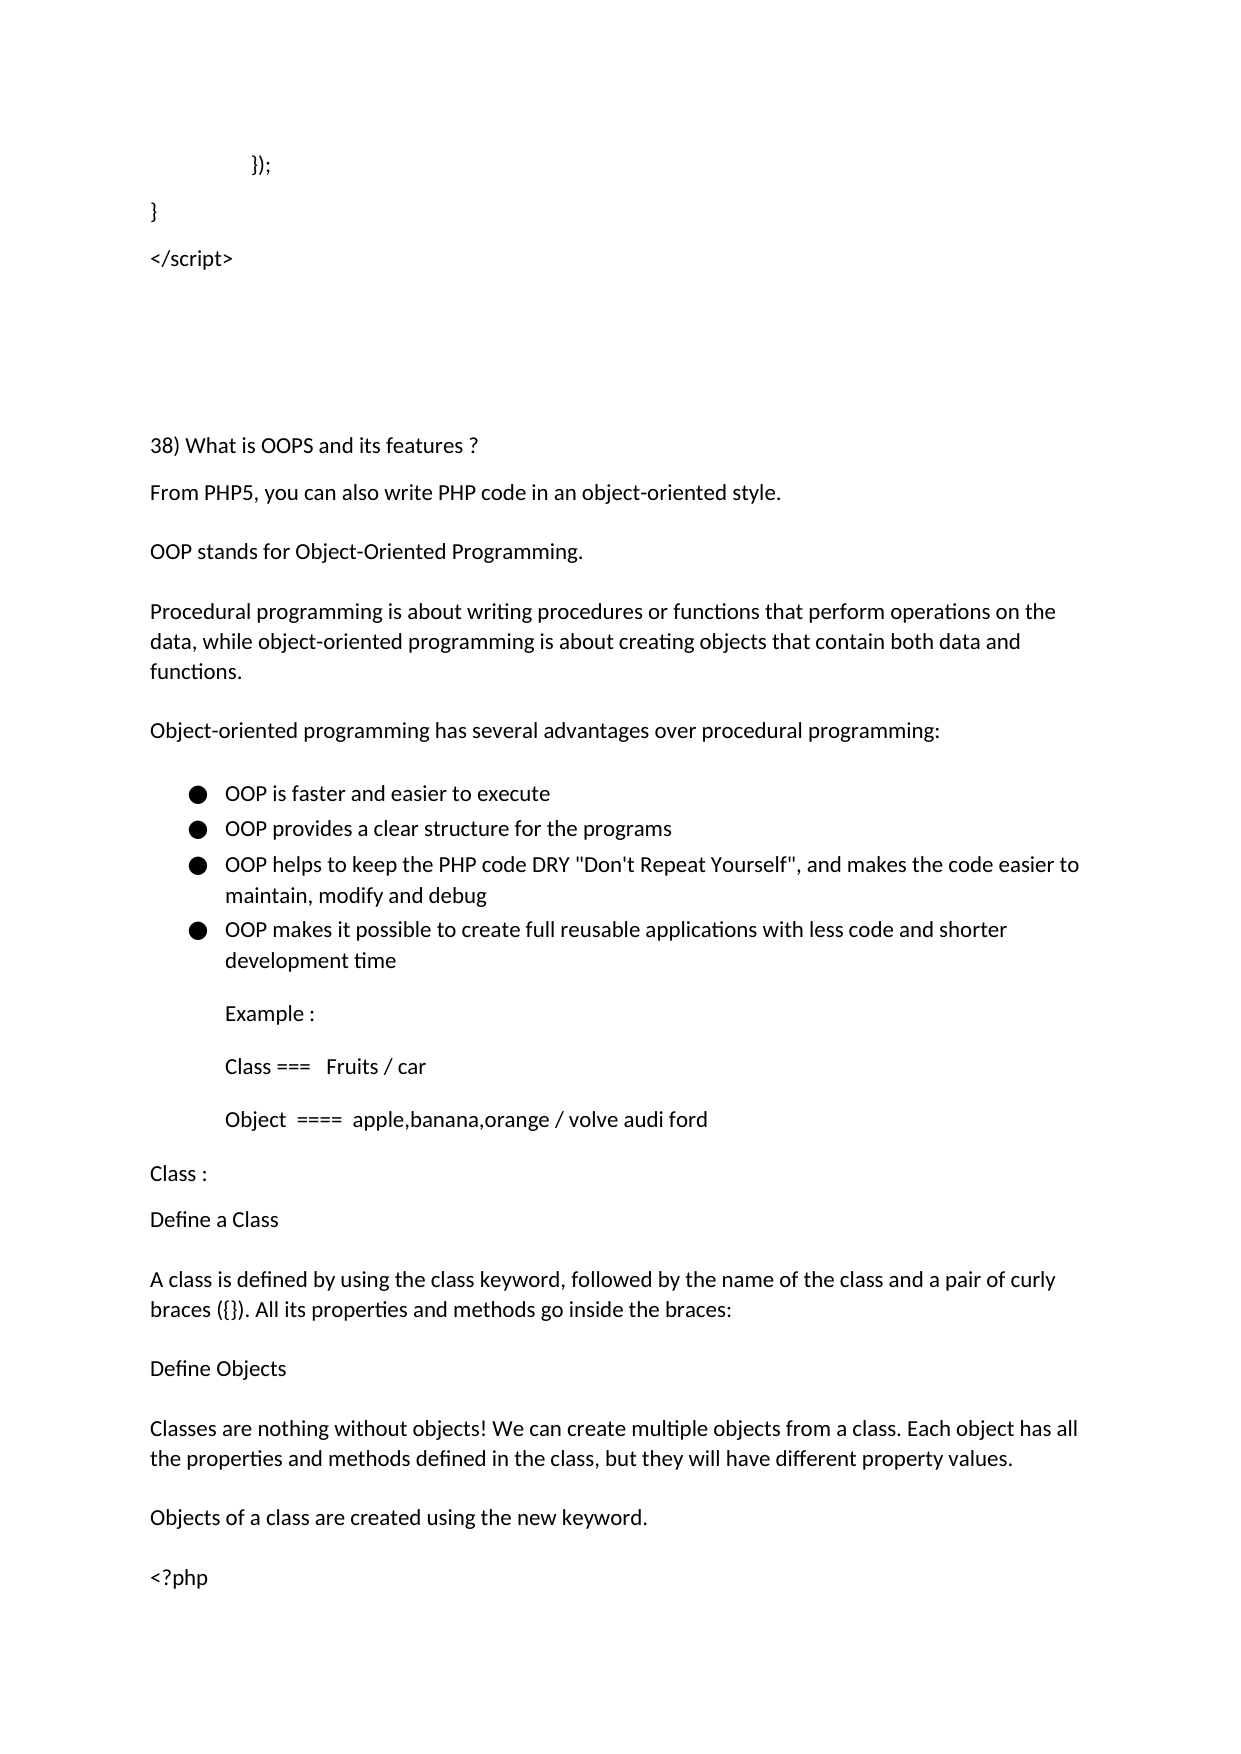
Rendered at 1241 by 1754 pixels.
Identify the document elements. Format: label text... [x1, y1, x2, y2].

text Objects of a class are created using the new keyword. [150, 1503, 1090, 1532]
text Object-oriented programming has several advantages over procedural programming: [150, 717, 1090, 745]
list OOP helps to keep the PHP code DRY "Don't Repeat Yourself", and makes the code easier to maintain, modify and debug [187, 846, 1090, 909]
subtitle Define Objects [150, 1354, 1090, 1383]
text OOP stands for Object-Oriented Programming. [150, 537, 1090, 566]
text }); [150, 150, 1090, 178]
list OOP is faster and easier to execute [187, 776, 1090, 809]
text <?php [150, 1563, 1090, 1591]
text Object ==== apple,banana,orange / volve audi ford [225, 1106, 1090, 1134]
list OOP provides a clear structure for the programs [187, 811, 1090, 844]
text Procedural programming is about writing procedures or functions that perform operations on the data, while object-oriented programming is about creating objects that contain both data and functions. [150, 597, 1090, 685]
text From PHP5, you can also write PHP code in an object-oriented style. [150, 478, 1090, 506]
text A class is defined by using the class keyword, followed by the name of the class and a pair of curly braces ({}). All its properties and methods go inside the braces: [150, 1265, 1090, 1323]
text Example : [225, 999, 1090, 1027]
list OOP makes it possible to create full reusable applications with less code and shorter development time [187, 911, 1090, 974]
subtitle Define a Class [150, 1206, 1090, 1234]
text Class : [150, 1159, 1090, 1187]
text Classes are nothing without objects! We can create multiple objects from a class. Each object has all the properties and methods defined in the class, but they will have different property values. [150, 1414, 1090, 1472]
text Class === Fruits / car [225, 1052, 1090, 1081]
text </script> [150, 244, 1090, 272]
text 38) What is OOPS and its features ? [150, 431, 1090, 459]
text } [150, 197, 1090, 225]
